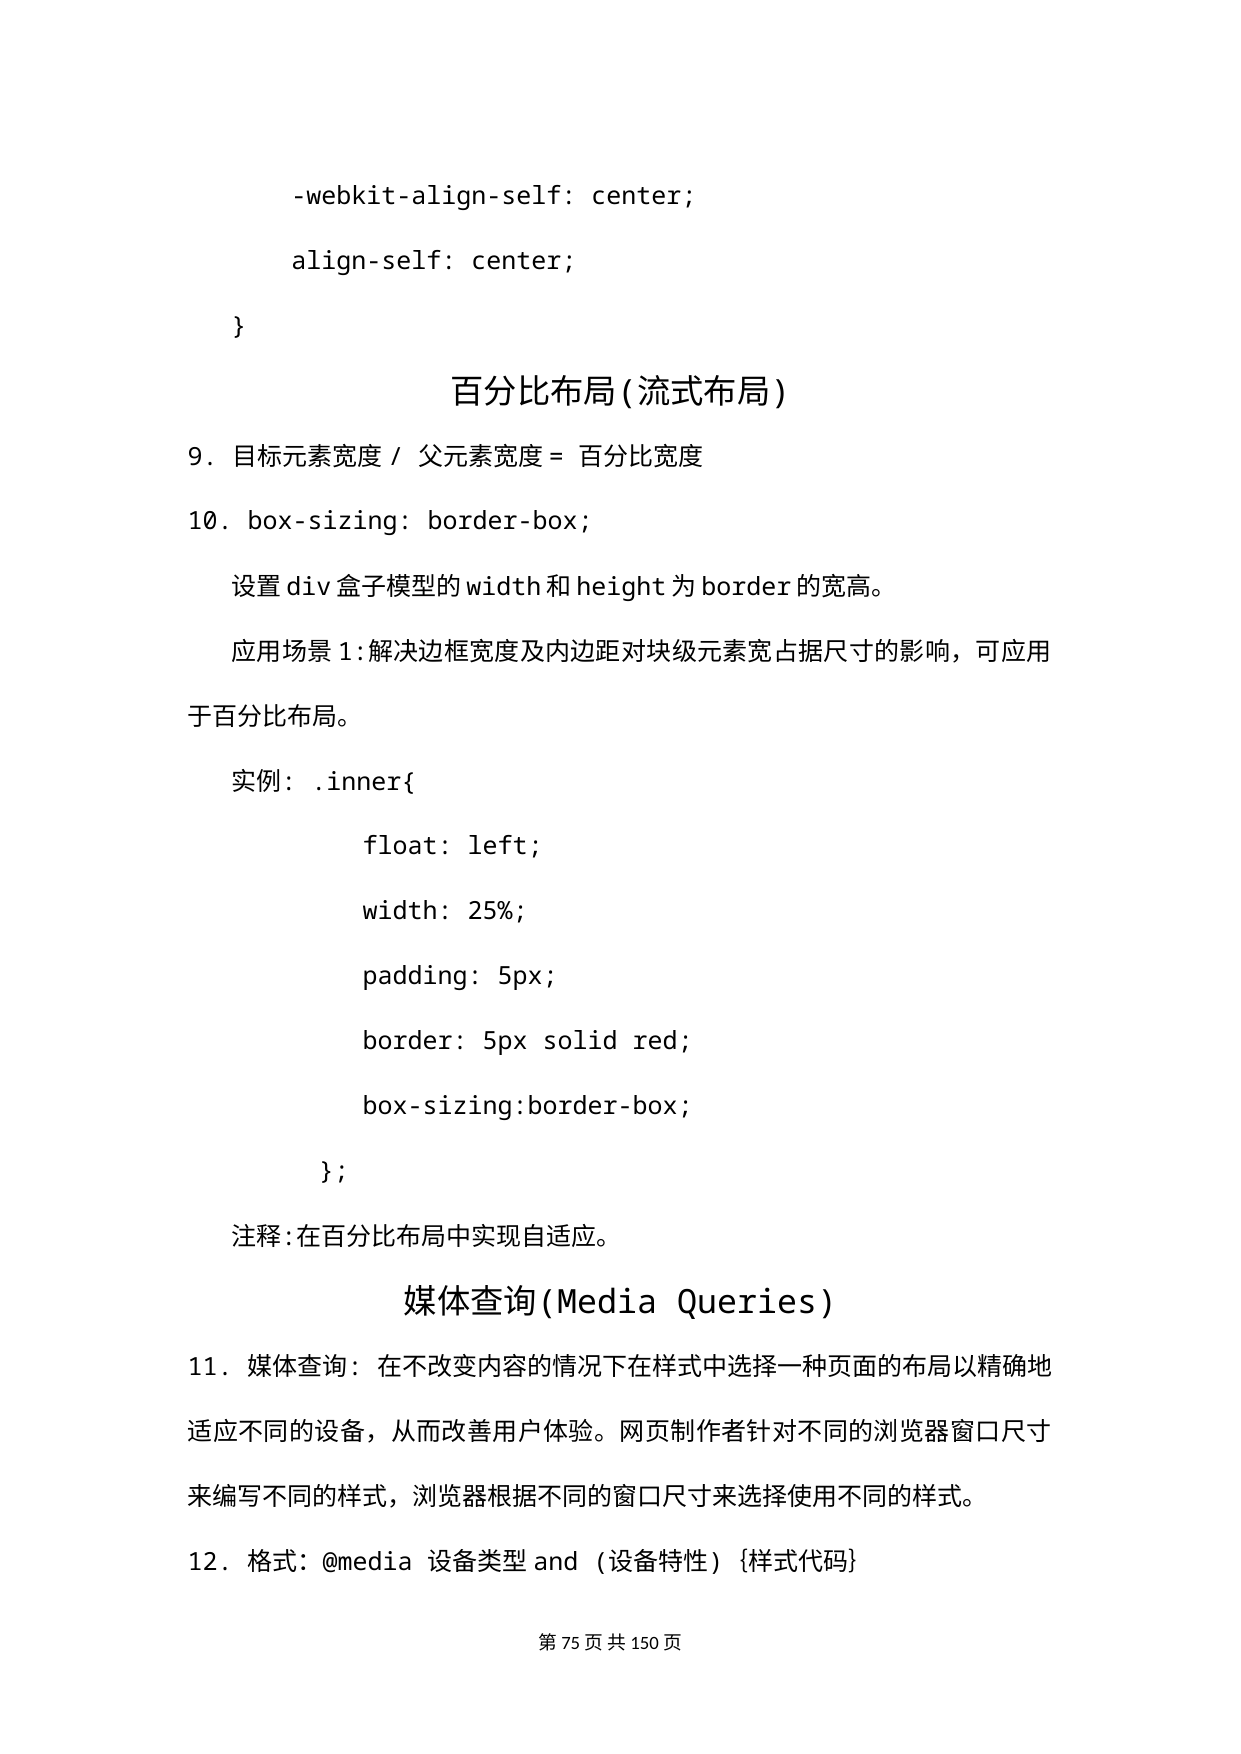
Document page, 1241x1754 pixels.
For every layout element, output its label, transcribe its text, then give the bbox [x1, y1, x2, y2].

list -webkit-align-self: center; [187, 162, 1053, 227]
list 目标元素宽度 / 父元素宽度 = 百分比宽度 [187, 422, 1053, 487]
list width: 25%; [187, 877, 1053, 942]
list float: left; [187, 812, 1053, 877]
list 媒体查询(Media Queries) [187, 1267, 1053, 1332]
list 注释:在百分比布局中实现自适应。 [187, 1202, 1053, 1267]
list align-self: center; [187, 227, 1053, 292]
list 媒体查询: 在不改变内容的情况下在样式中选择一种页面的布局以精确地适应不同的设备，从而改善用户体验。网页制作者针对不同的浏览器窗口尺寸来编写不同的样式，浏览器根据不同的窗口尺寸来选择使用不同的样式。 [187, 1332, 1053, 1527]
list 格式：@media 设备类型 and (设备特性)｛样式代码｝ [187, 1527, 1053, 1592]
list 设置div盒子模型的width和height为border的宽高。 [187, 552, 1053, 617]
list 百分比布局(流式布局) [187, 357, 1053, 422]
list }; [187, 1137, 1053, 1202]
list 实例: .inner{ [187, 747, 1053, 812]
list } [187, 292, 1053, 357]
list padding: 5px; [187, 942, 1053, 1007]
list 应用场景1:解决边框宽度及内边距对块级元素宽占据尺寸的影响，可应用于百分比布局。 [187, 617, 1053, 747]
list box-sizing: border-box; [187, 487, 1053, 552]
list box-sizing:border-box; [187, 1072, 1053, 1137]
list border: 5px solid red; [187, 1007, 1053, 1072]
